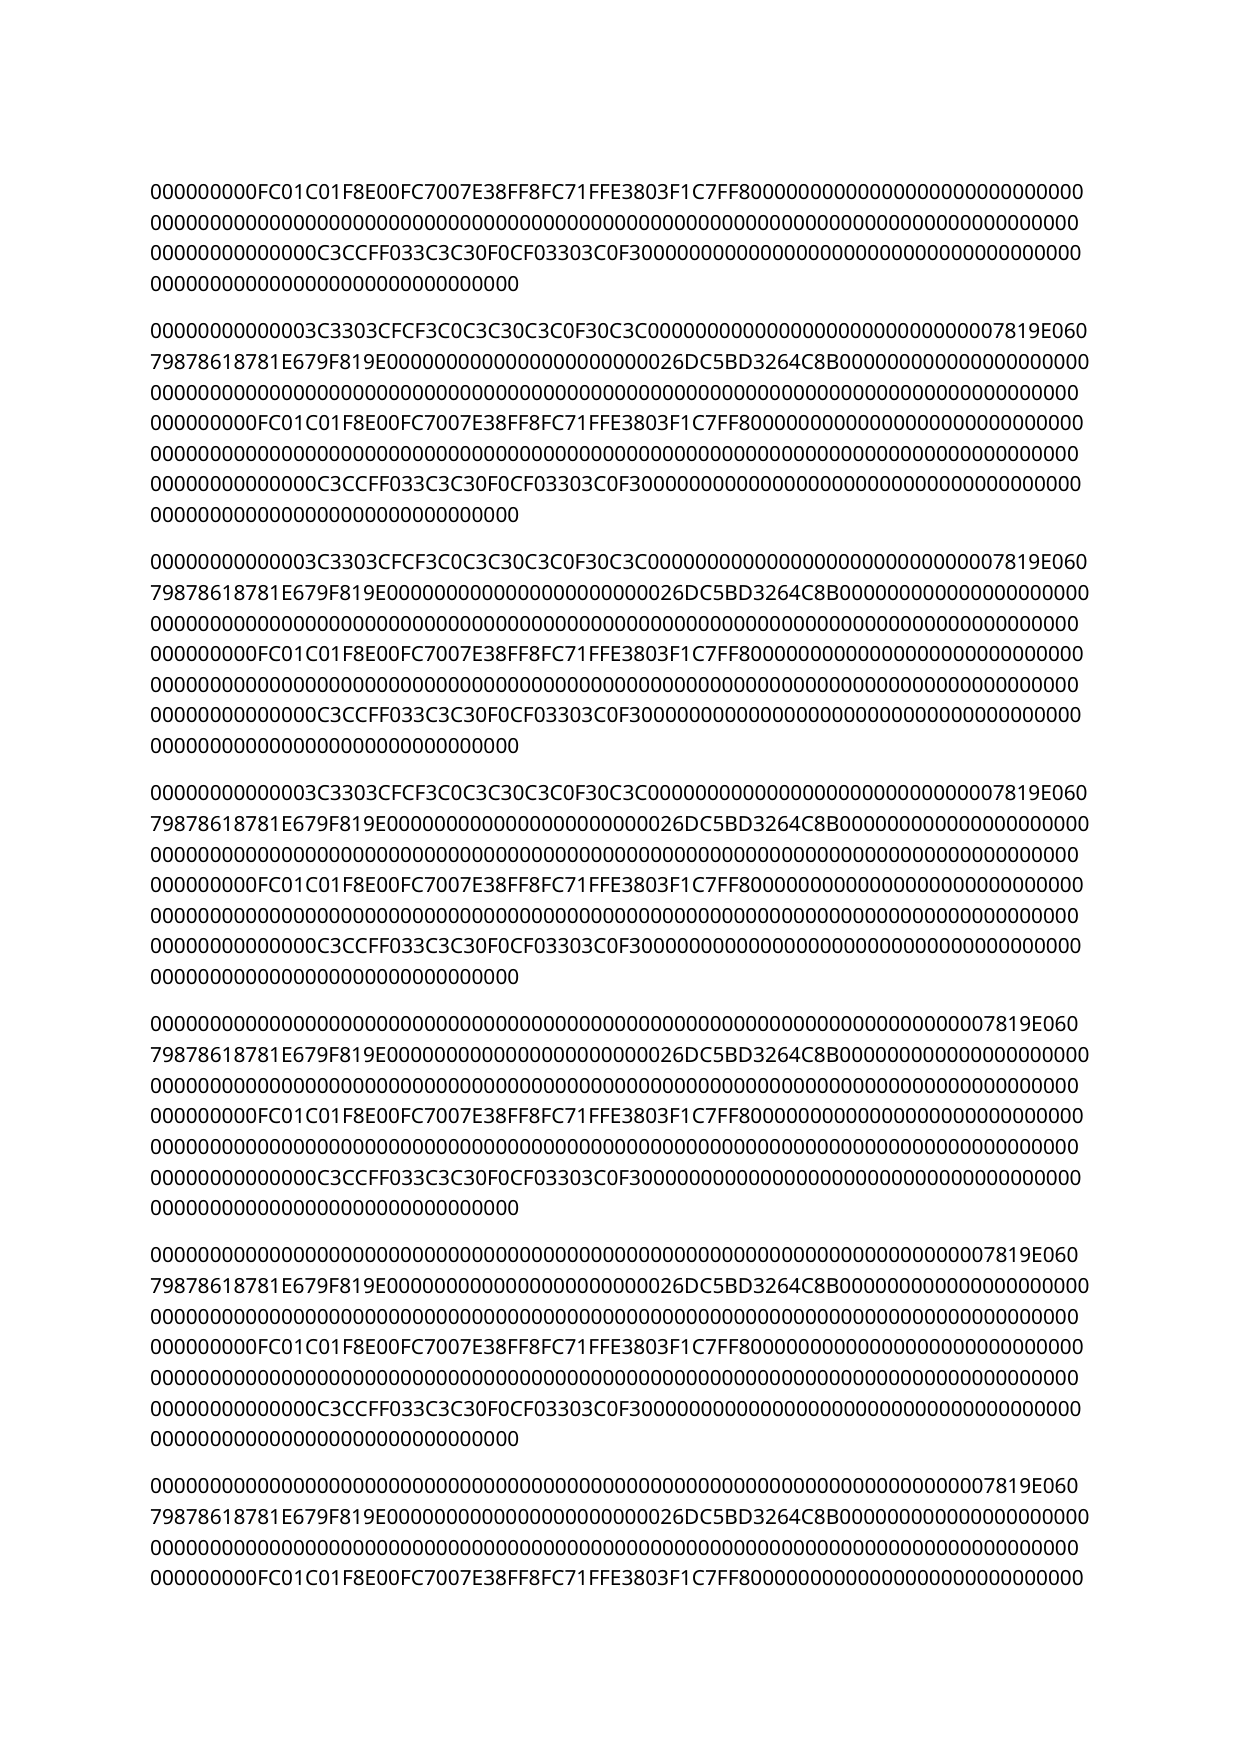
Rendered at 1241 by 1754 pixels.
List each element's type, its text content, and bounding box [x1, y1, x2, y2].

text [150, 177, 1090, 297]
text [150, 1472, 1090, 1592]
